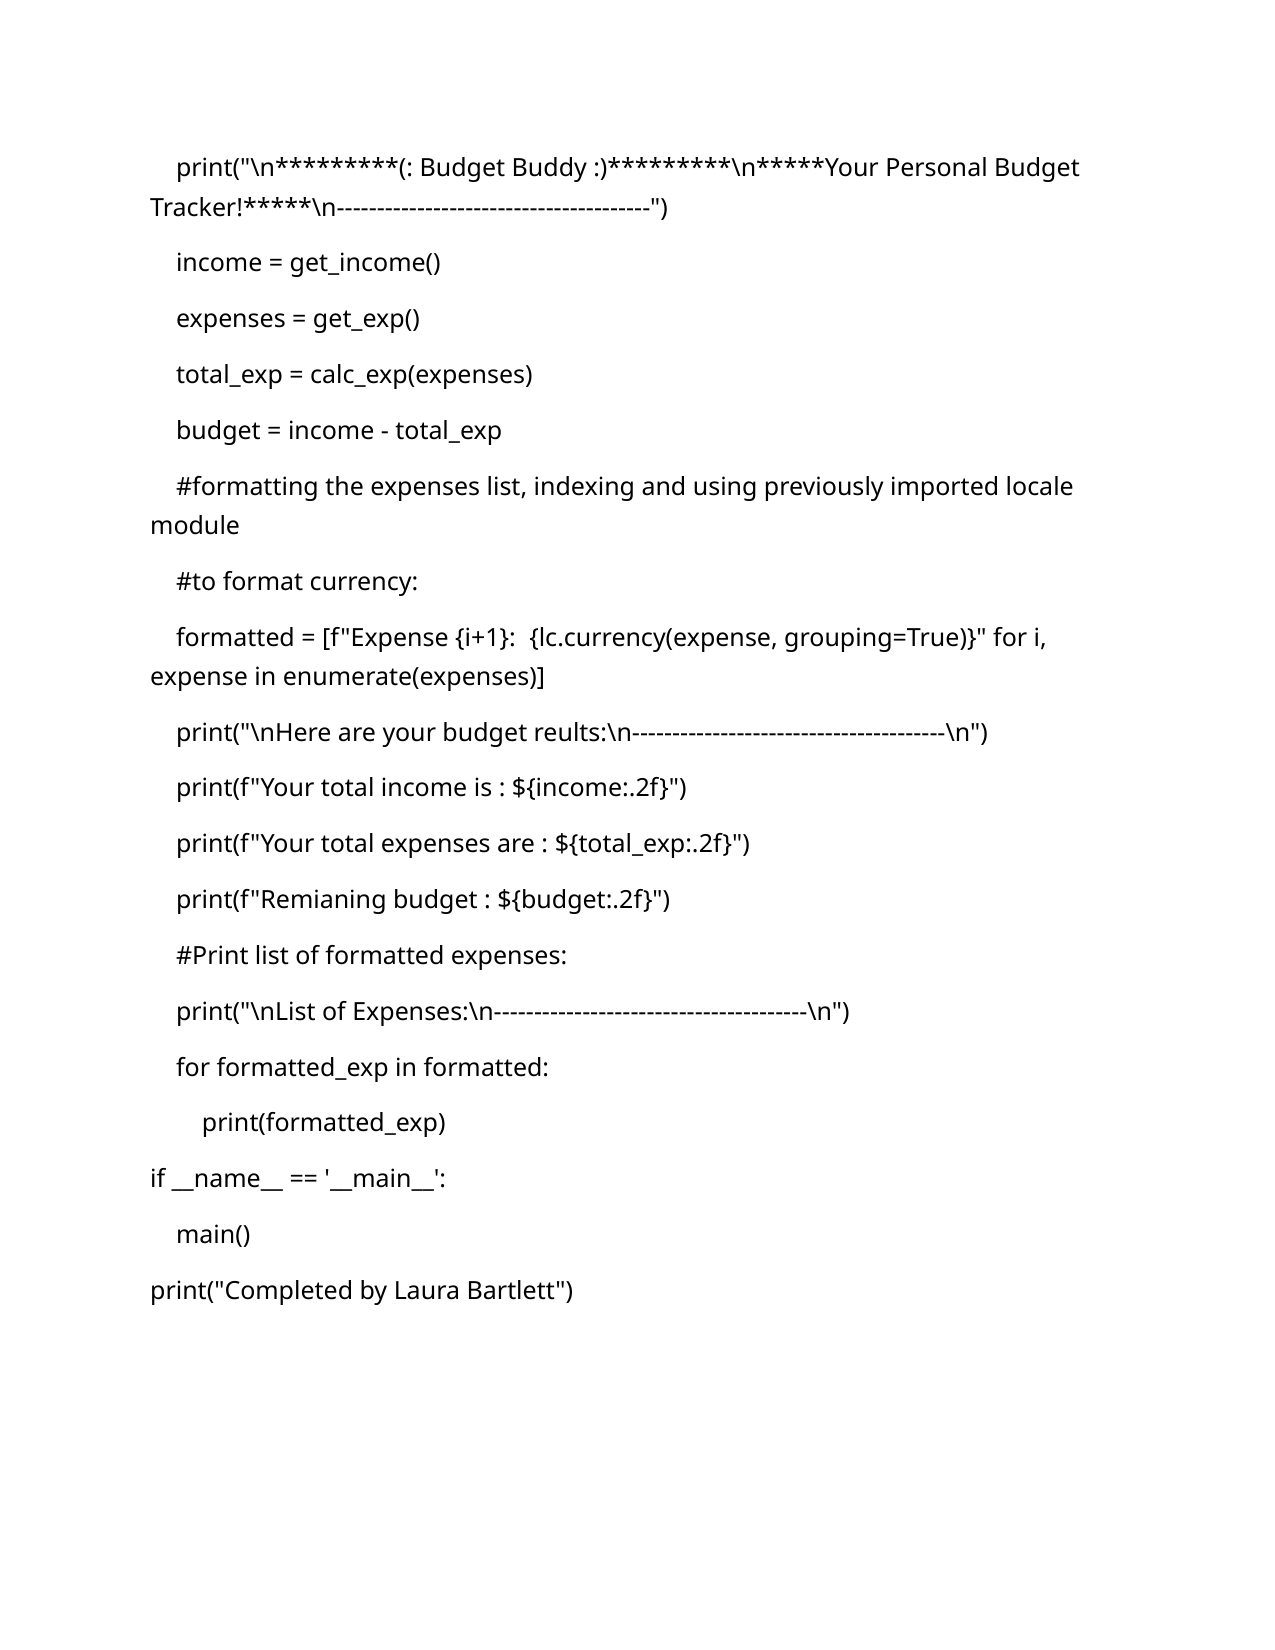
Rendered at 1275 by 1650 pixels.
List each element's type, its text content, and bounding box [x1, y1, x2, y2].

text total_exp = calc_exp(expenses) [150, 357, 1125, 391]
text print("\nHere are your budget reults:\n---------------------------------------\n") [150, 714, 1125, 748]
text #formatting the expenses list, indexing and using previously imported locale module [150, 468, 1125, 542]
text #Print list of formatted expenses: [150, 937, 1125, 972]
text print("Completed by Laura Bartlett") [150, 1272, 1125, 1307]
text print("\nList of Expenses:\n---------------------------------------\n") [150, 993, 1125, 1027]
text main() [150, 1217, 1125, 1251]
text print(formatted_exp) [150, 1105, 1125, 1139]
text budget = income - total_exp [150, 412, 1125, 447]
text for formatted_exp in formatted: [150, 1049, 1125, 1083]
text print(f"Your total expenses are : ${total_exp:.2f}") [150, 826, 1125, 860]
text #to format currency: [150, 563, 1125, 597]
text income = get_income() [150, 245, 1125, 279]
text print("\n*********(: Budget Buddy :)*********\n*****Your Personal Budget Tracker!*****\n---------------------------------------") [150, 150, 1125, 223]
text print(f"Your total income is : ${income:.2f}") [150, 770, 1125, 804]
text formatted = [f"Expense {i+1}: {lc.currency(expense, grouping=True)}" for i, expense in enumerate(expenses)] [150, 619, 1125, 692]
text print(f"Remianing budget : ${budget:.2f}") [150, 882, 1125, 916]
text expenses = get_exp() [150, 301, 1125, 335]
text if __name__ == '__main__': [150, 1161, 1125, 1195]
